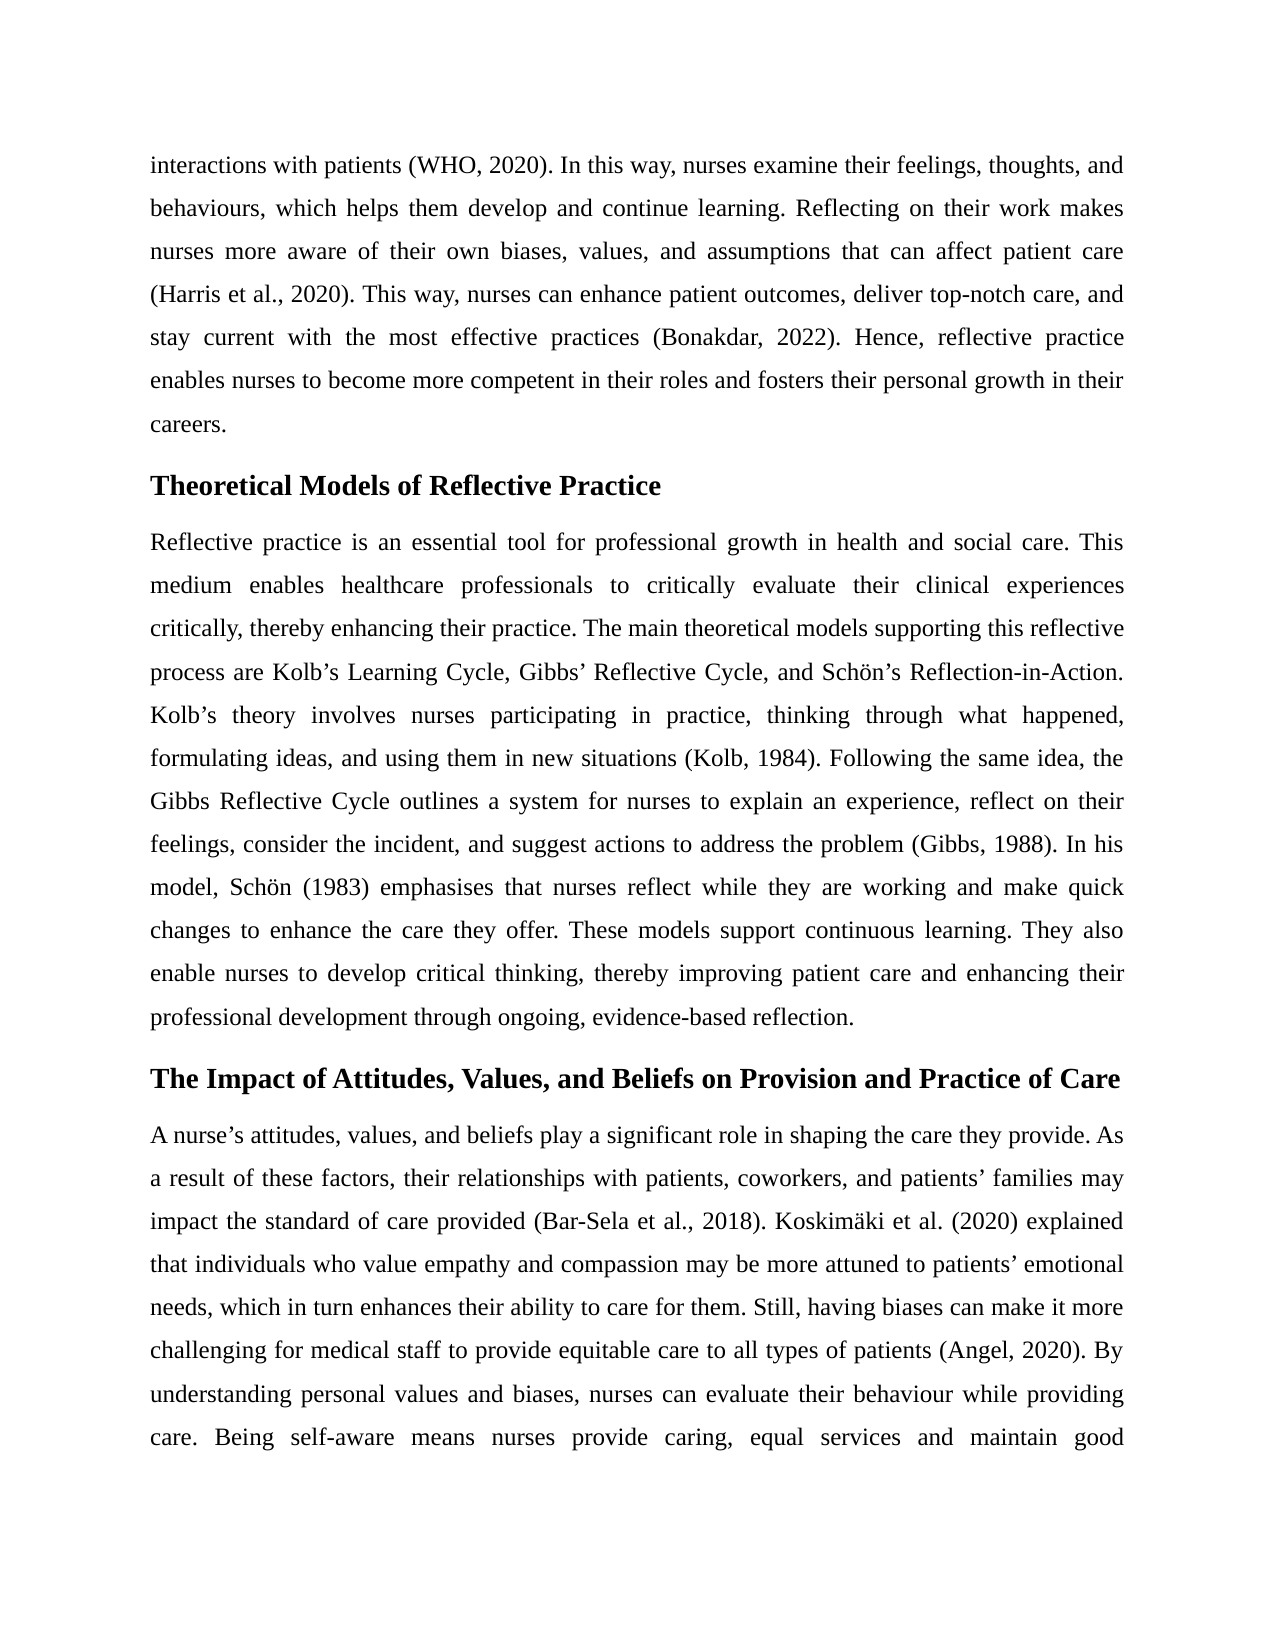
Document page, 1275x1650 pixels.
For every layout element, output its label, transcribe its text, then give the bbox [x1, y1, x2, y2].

subtitle Theoretical Models of Reflective Practice [150, 468, 1125, 502]
text Reflective practice is an essential tool for professional growth in health and social care. This medium enables healthcare professionals to critically evaluate their clinical experiences critically, thereby enhancing their practice. The main theoretical models supporting this reflective process are Kolb’s Learning Cycle, Gibbs’ Reflective Cycle, and Schön’s Reflection-in-Action. Kolb’s theory involves nurses participating in practice, thinking through what happened, formulating ideas, and using them in new situations (Kolb, 1984). Following the same idea, the Gibbs Reflective Cycle outlines a system for nurses to explain an experience, reflect on their feelings, consider the incident, and suggest actions to address the problem (Gibbs, 1988). In his model, Schön (1983) emphasises that nurses reflect while they are working and make quick changes to enhance the care they offer. These models support continuous learning. They also enable nurses to develop critical thinking, thereby improving patient care and enhancing their professional development through ongoing, evidence-based reflection. [150, 527, 1125, 1030]
subtitle The Impact of Attitudes, Values, and Beliefs on Provision and Practice of Care [150, 1061, 1125, 1095]
